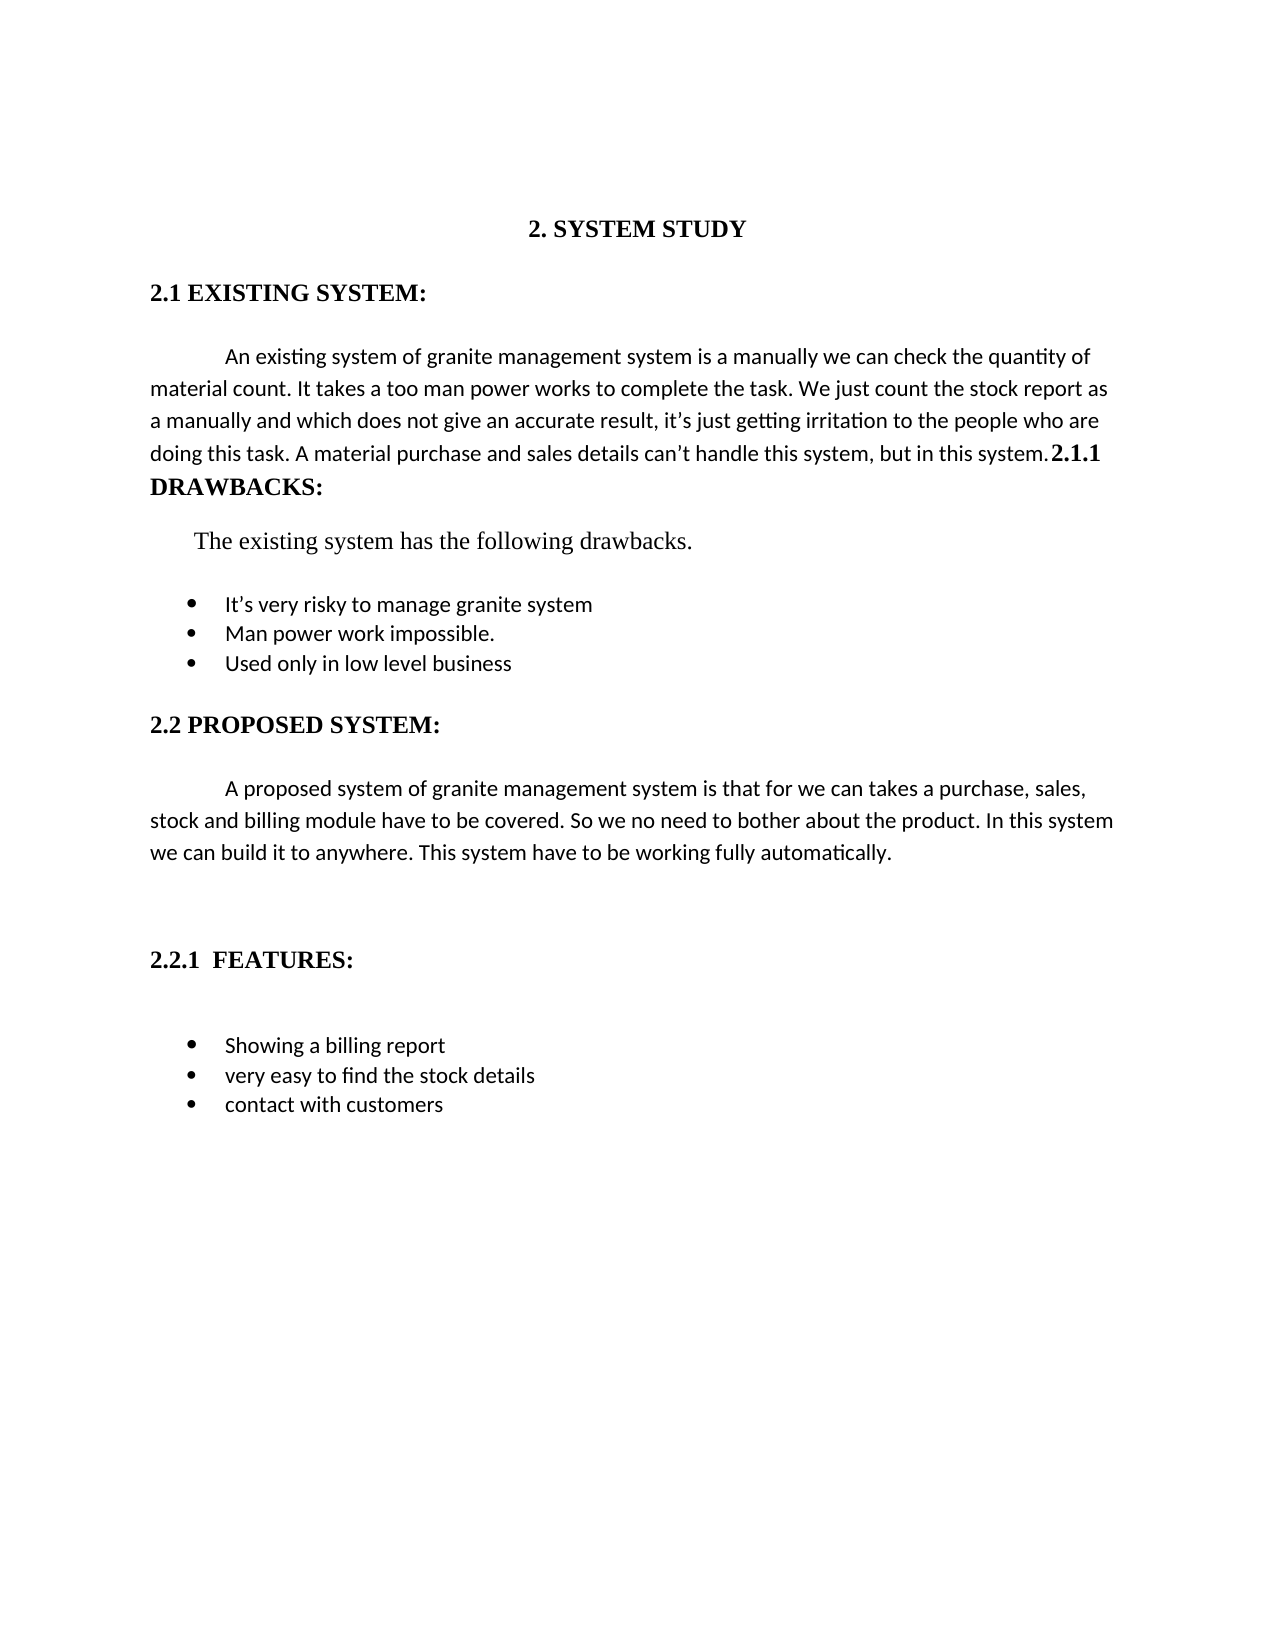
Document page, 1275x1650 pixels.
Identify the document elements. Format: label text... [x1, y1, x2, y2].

text An existing system of granite management system is a manually we can check the quantity of material count. It takes a too man power works to complete the task. We just count the stock report as a manually and which does not give an accurate result, it’s just getting irritation to the people who are doing this task. A material purchase and sales details can’t handle this system, but in this system.2.1.1 DRAWBACKS: [150, 342, 1125, 501]
list Showing a billing report [187, 1031, 1125, 1059]
text A proposed system of granite management system is that for we can takes a purchase, sales, stock and billing module have to be covered. So we no need to bother about the product. In this system we can build it to anywhere. This system have to be working fully automatically. [150, 774, 1125, 866]
list SYSTEM STUDY [150, 214, 1125, 243]
text 2.1 EXISTING SYSTEM: [150, 278, 1125, 307]
list very easy to find the stock details [187, 1061, 1125, 1089]
list 2.2 PROPOSED SYSTEM: [150, 710, 1125, 738]
list Man power work impossible. [187, 619, 1125, 647]
list 2.2.1 FEATURES: [150, 945, 1125, 974]
list contact with customers [187, 1091, 1125, 1119]
list Used only in low level business [187, 649, 1125, 677]
text The existing system has the following drawbacks. [150, 526, 1125, 554]
list It’s very risky to manage granite system [187, 590, 1125, 618]
